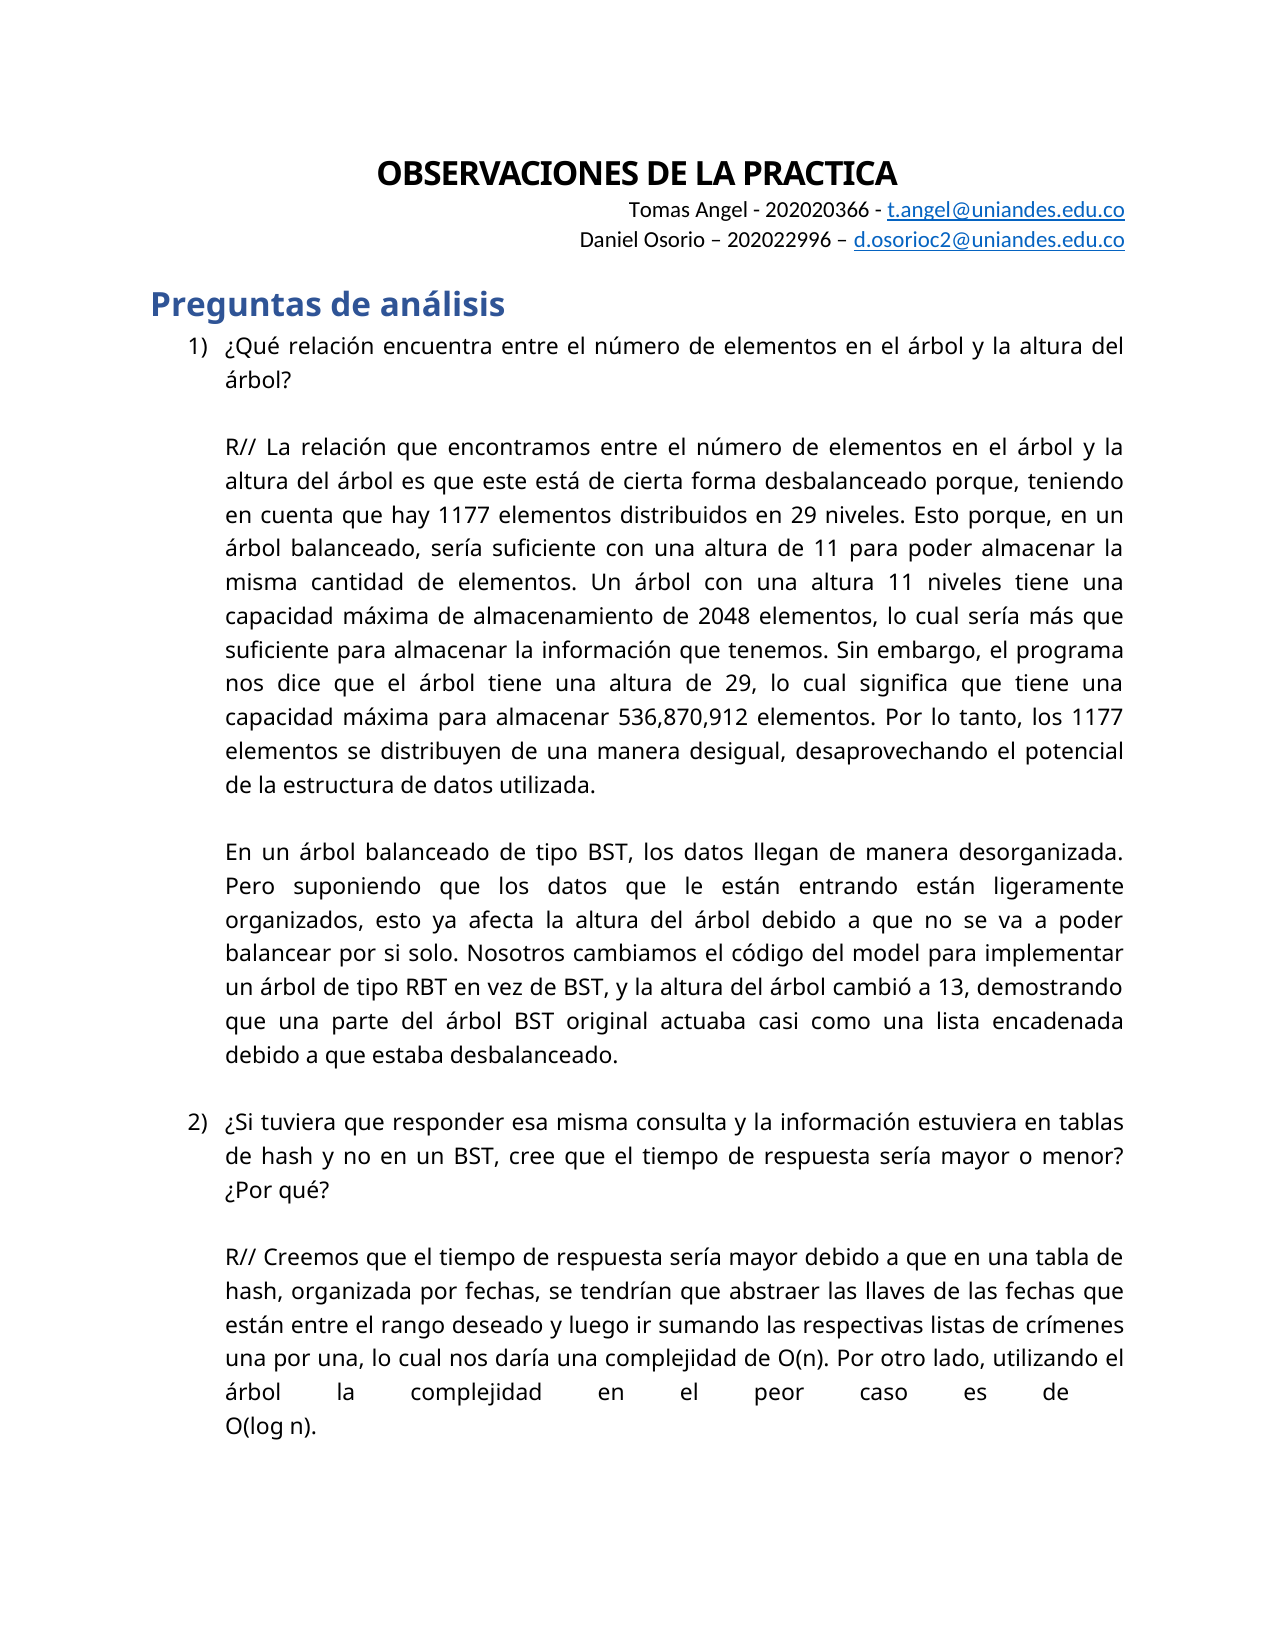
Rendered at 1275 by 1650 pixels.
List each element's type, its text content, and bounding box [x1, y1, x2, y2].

subtitle Preguntas de análisis [150, 281, 1125, 326]
list ¿Si tuviera que responder esa misma consulta y la información estuviera en tablas de hash y no en un BST, cree que el tiempo de respuesta sería mayor o menor? ¿Por qué? [187, 1106, 1125, 1205]
list ¿Qué relación encuentra entre el número de elementos en el árbol y la altura del árbol? [187, 330, 1125, 395]
list En un árbol balanceado de tipo BST, los datos llegan de manera desorganizada. Pero suponiendo que los datos que le están entrando están ligeramente organizados, esto ya afecta la altura del árbol debido a que no se va a poder balancear por si solo. Nosotros cambiamos el código del model para implementar un árbol de tipo RBT en vez de BST, y la altura del árbol cambió a 13, demostrando que una parte del árbol BST original actuaba casi como una lista encadenada debido a que estaba desbalanceado. [225, 836, 1125, 1070]
list R// La relación que encontramos entre el número de elementos en el árbol y la altura del árbol es que este está de cierta forma desbalanceado porque, teniendo en cuenta que hay 1177 elementos distribuidos en 29 niveles. Esto porque, en un árbol balanceado, sería suficiente con una altura de 11 para poder almacenar la misma cantidad de elementos. Un árbol con una altura 11 niveles tiene una capacidad máxima de almacenamiento de 2048 elementos, lo cual sería más que suficiente para almacenar la información que tenemos. Sin embargo, el programa nos dice que el árbol tiene una altura de 29, lo cual significa que tiene una capacidad máxima para almacenar 536,870,912 elementos. Por lo tanto, los 1177 elementos se distribuyen de una manera desigual, desaprovechando el potencial de la estructura de datos utilizada. [225, 431, 1125, 800]
text Tomas Angel - 202020366 - t.angel@uniandes.edu.co Daniel Osorio – 202022996 – d.osorioc2@uniandes.edu.co [150, 195, 1125, 254]
title OBSERVACIONES DE LA PRACTICA [150, 150, 1125, 195]
list R// Creemos que el tiempo de respuesta sería mayor debido a que en una tabla de hash, organizada por fechas, se tendrían que abstraer las llaves de las fechas que están entre el rango deseado y luego ir sumando las respectivas listas de crímenes una por una, lo cual nos daría una complejidad de O(n). Por otro lado, utilizando el árbol la complejidad en el peor caso es de O(log n). [225, 1241, 1125, 1441]
